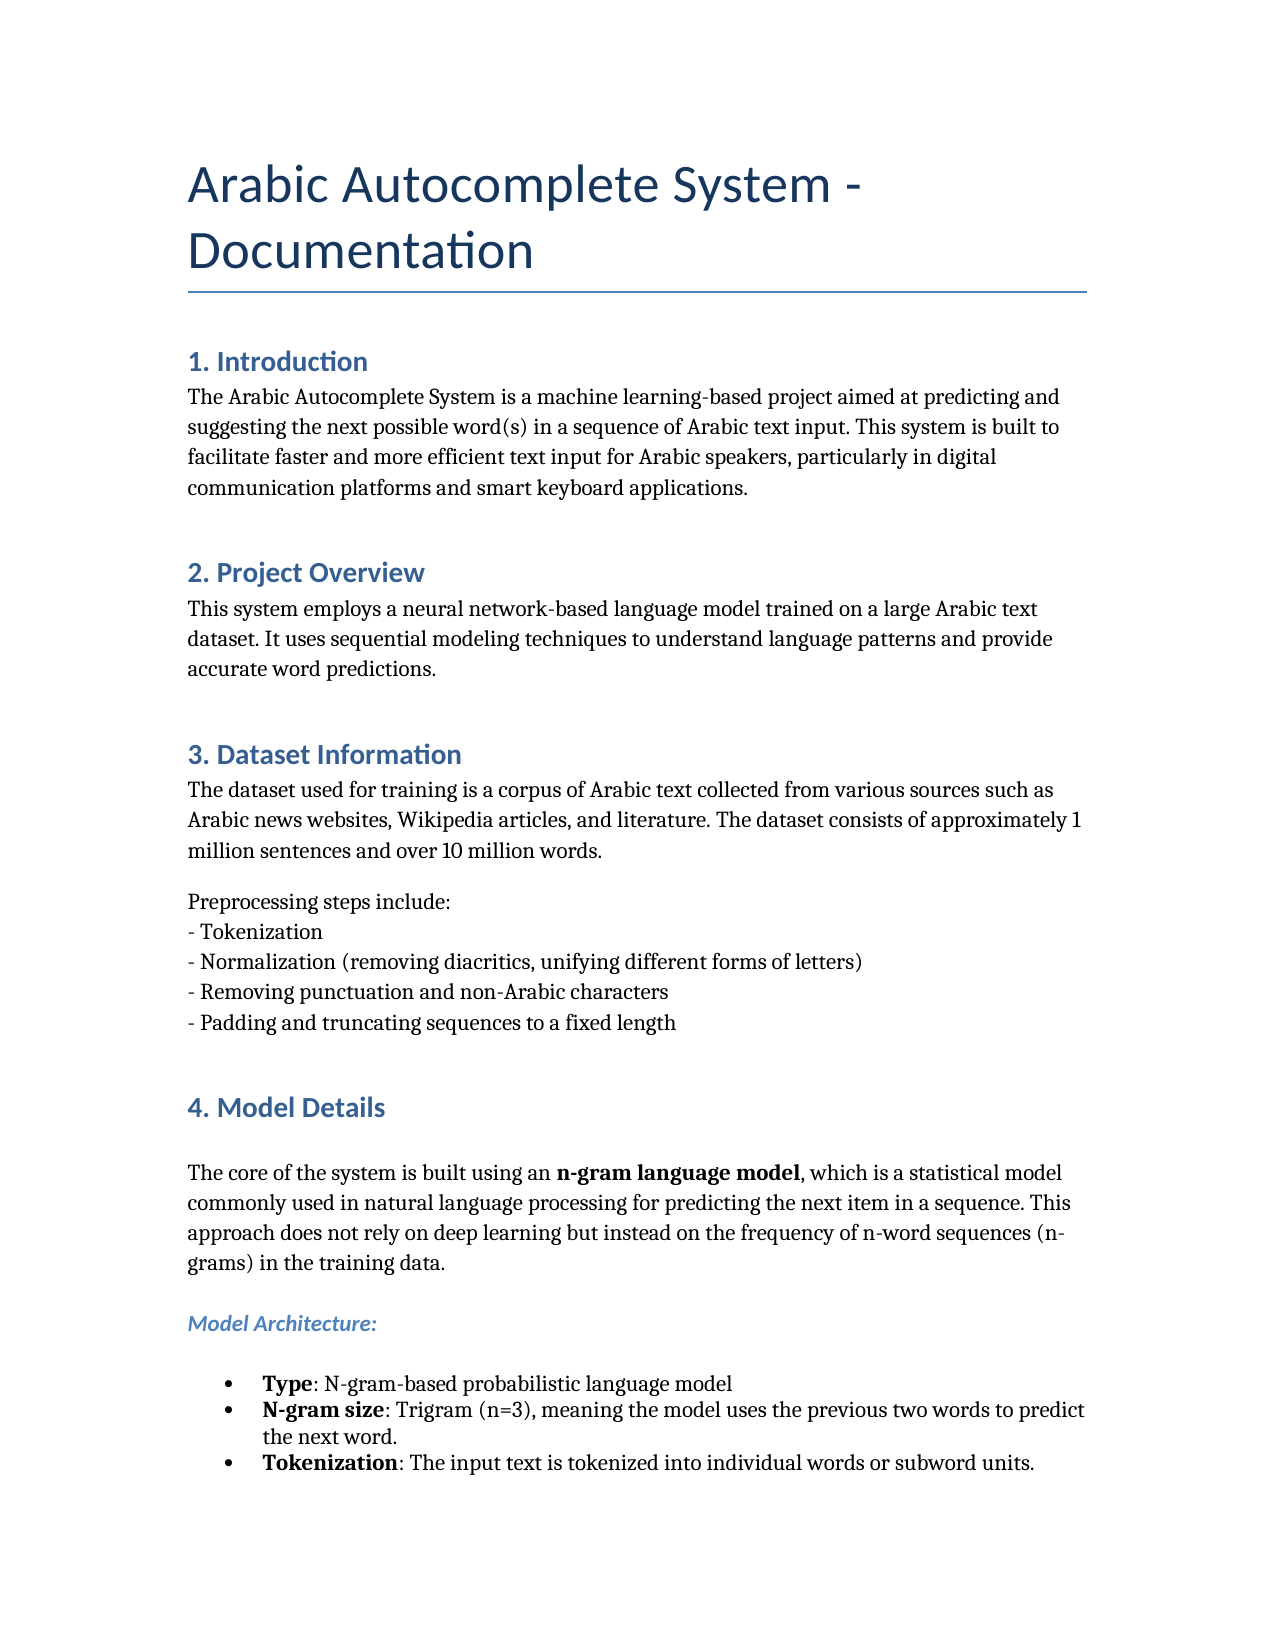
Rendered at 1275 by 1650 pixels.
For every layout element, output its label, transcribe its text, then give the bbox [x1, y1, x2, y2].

text The core of the system is built using an n-gram language model, which is a statistical model commonly used in natural language processing for predicting the next item in a sequence. This approach does not rely on deep learning but instead on the frequency of n-word sequences (n-grams) in the training data. [187, 1159, 1087, 1277]
subtitle 4. Model Details [187, 1089, 1087, 1125]
list Tokenization: The input text is tokenized into individual words or subword units. [225, 1450, 1087, 1476]
subtitle 2. Project Overview [187, 554, 1087, 590]
list Type: N-gram-based probabilistic language model [225, 1371, 1087, 1397]
title Arabic Autocomplete System - Documentation [187, 150, 1087, 293]
subtitle 3. Dataset Information [187, 736, 1087, 772]
list N-gram size: Trigram (n=3), meaning the model uses the previous two words to predict the next word. [225, 1397, 1087, 1450]
subtitle 1. Introduction [187, 343, 1087, 378]
subtitle Model Architecture: [187, 1309, 1087, 1338]
text The dataset used for training is a corpus of Arabic text collected from various sources such as Arabic news websites, Wikipedia articles, and literature. The dataset consists of approximately 1 million sentences and over 10 million words. [187, 777, 1087, 864]
text This system employs a neural network-based language model trained on a large Arabic text dataset. It uses sequential modeling techniques to understand language patterns and provide accurate word predictions. [187, 595, 1087, 682]
text Preprocessing steps include: - Tokenization - Normalization (removing diacritics, unifying different forms of letters) - Removing punctuation and non-Arabic characters - Padding and truncating sequences to a fixed length [187, 888, 1087, 1036]
text The Arabic Autocomplete System is a machine learning-based project aimed at predicting and suggesting the next possible word(s) in a sequence of Arabic text input. This system is built to facilitate faster and more efficient text input for Arabic speakers, particularly in digital communication platforms and smart keyboard applications. [187, 384, 1087, 501]
